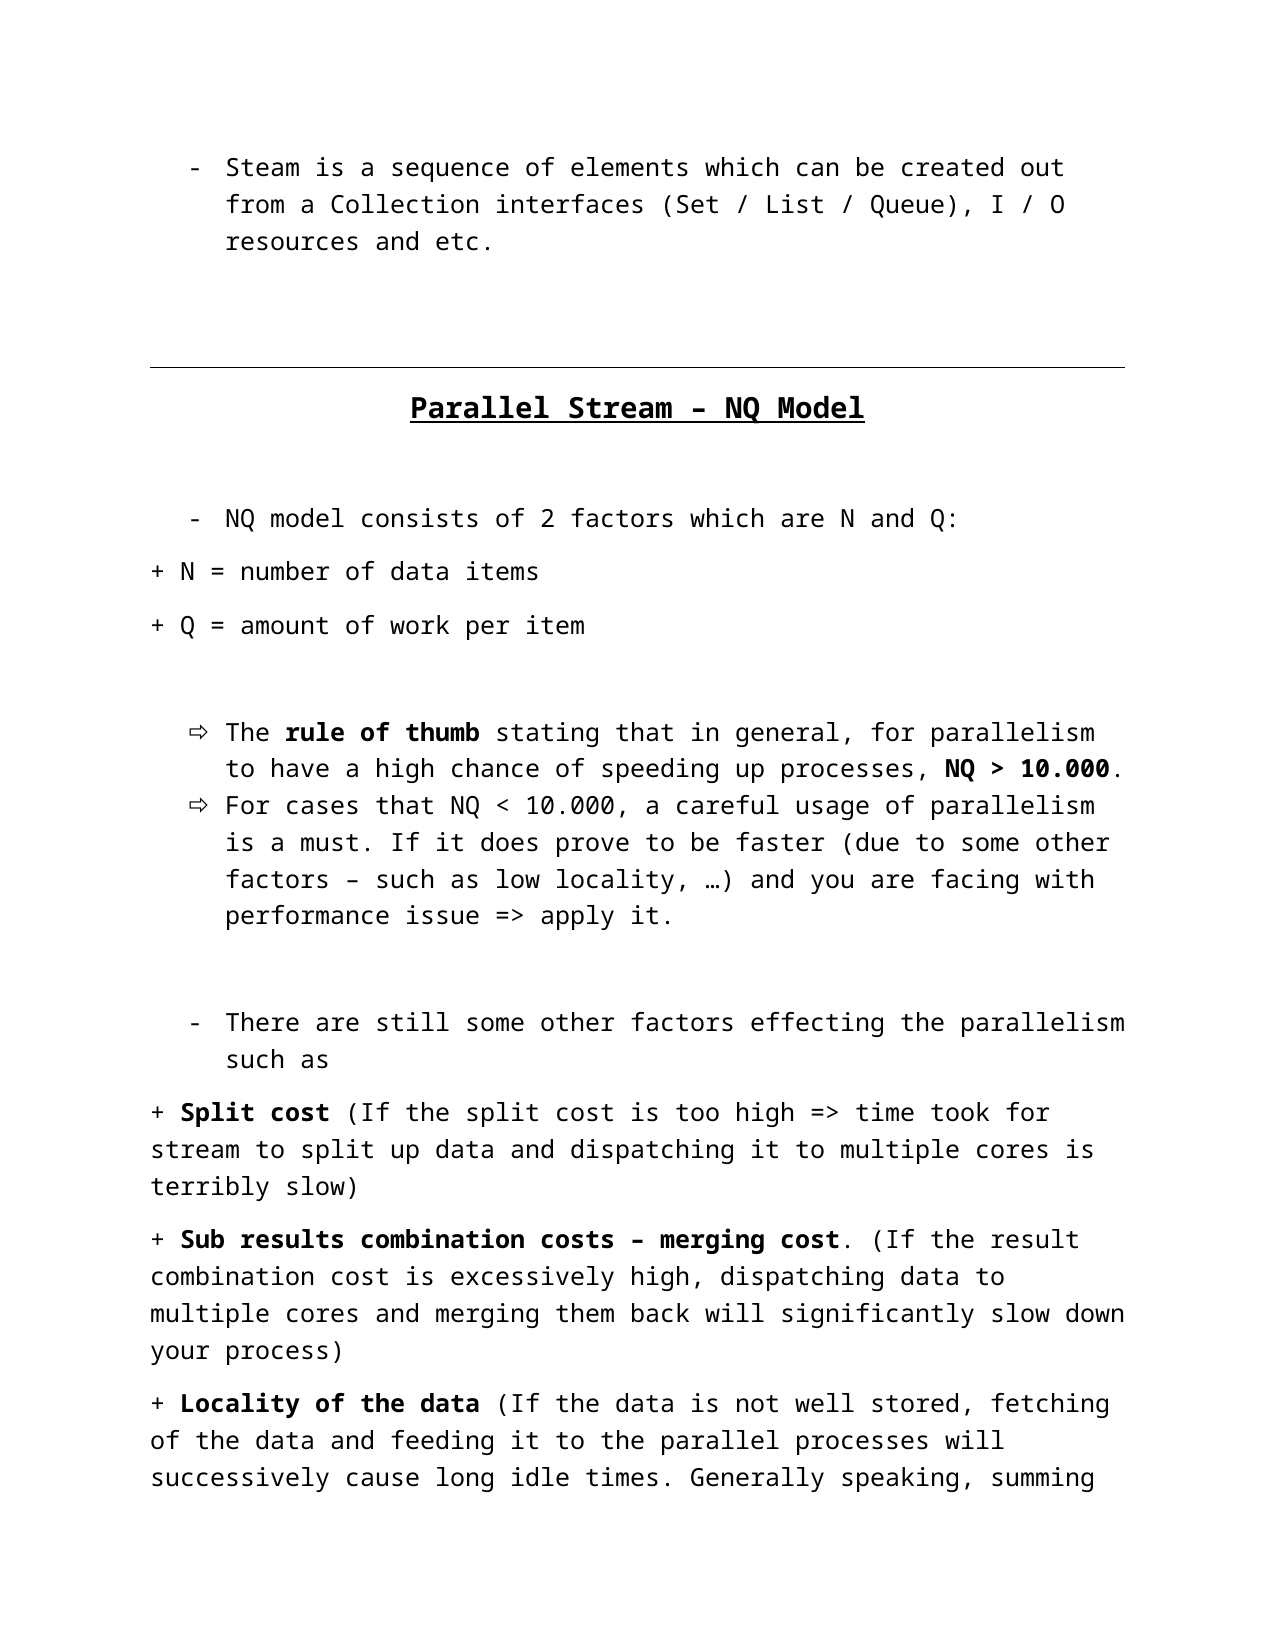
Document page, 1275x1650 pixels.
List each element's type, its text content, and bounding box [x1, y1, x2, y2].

text Parallel Stream – NQ Model [150, 387, 1125, 427]
list Steam is a sequence of elements which can be created out from a Collection interfaces (Set / List / Queue), I / O resources and etc. [187, 150, 1125, 258]
text + Q = amount of work per item [150, 607, 1125, 641]
list There are still some other factors effecting the parallelism such as [187, 1005, 1125, 1076]
list NQ model consists of 2 factors which are N and Q: [187, 500, 1125, 534]
text + N = number of data items [150, 554, 1125, 588]
text + Split cost (If the split cost is too high => time took for stream to split up data and dispatching it to multiple cores is terribly slow) [150, 1095, 1125, 1203]
list For cases that NQ < 10.000, a careful usage of parallelism is a must. If it does prove to be faster (due to some other factors – such as low locality, …) and you are facing with performance issue => apply it. [187, 788, 1125, 932]
text + Sub results combination costs – merging cost. (If the result combination cost is excessively high, dispatching data to multiple cores and merging them back will significantly slow down your process) [150, 1222, 1125, 1366]
list The rule of thumb stating that in general, for parallelism to have a high chance of speeding up processes, NQ > 10.000. [187, 714, 1125, 785]
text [150, 1386, 1125, 1493]
